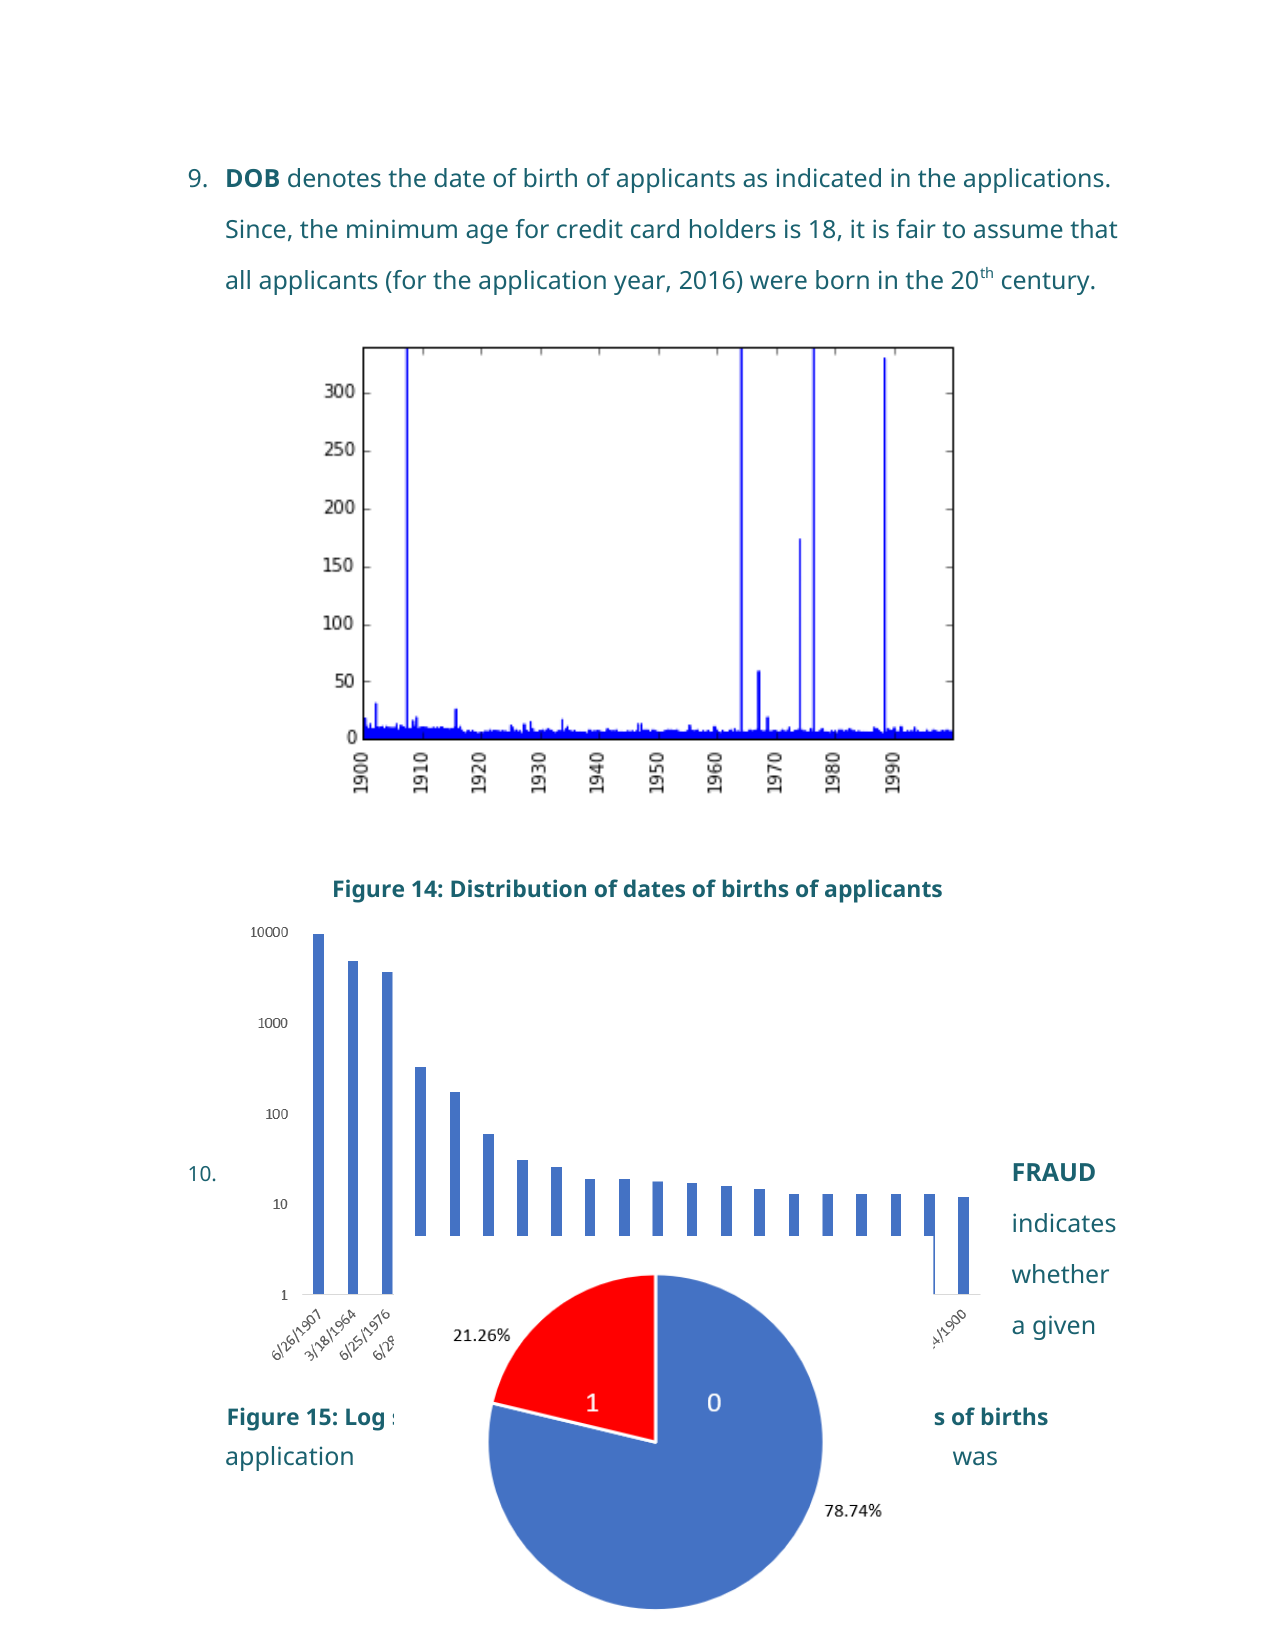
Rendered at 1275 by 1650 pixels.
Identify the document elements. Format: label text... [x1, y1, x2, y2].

picture [243, 919, 993, 1650]
picture [311, 335, 964, 804]
list DOB denotes the date of birth of applicants as indicated in the applications. Since, the minimum age for credit card holders is 18, it is fair to assume that all applicants (for the application year, 2016) were born in the 20th century. [187, 160, 1125, 297]
